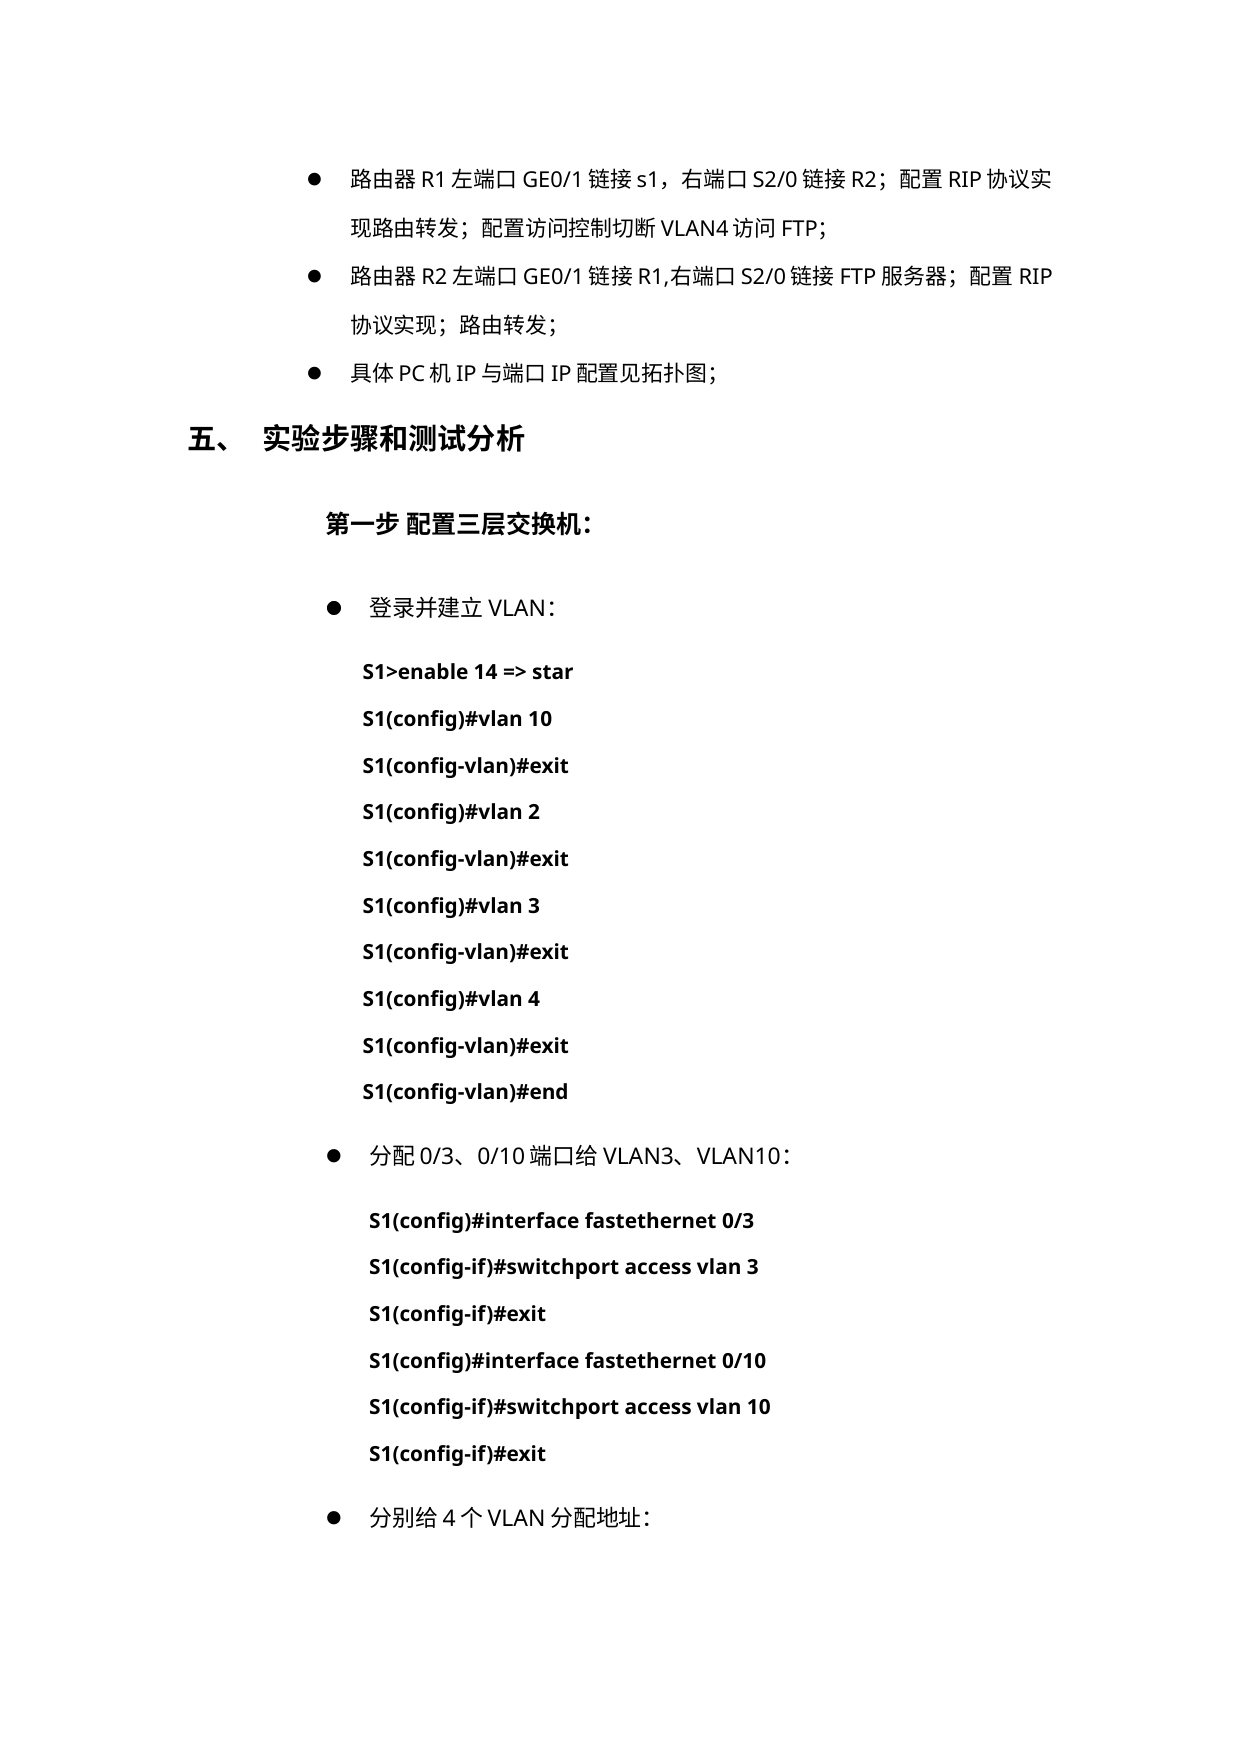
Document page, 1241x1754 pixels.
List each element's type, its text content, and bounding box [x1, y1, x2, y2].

list 分别给4个VLAN分配地址： [325, 1484, 1053, 1549]
text S1(config-vlan)#exit [362, 749, 1053, 781]
text S1>enable 14 => star [362, 655, 1053, 688]
list S1(config-if)#switchport access vlan 3 [369, 1250, 1053, 1283]
list S1(config-if)#exit [369, 1437, 1053, 1469]
list 实验步骤和测试分析 [187, 404, 1053, 469]
text S1(config-vlan)#end [362, 1075, 1053, 1108]
text S1(config)#vlan 4 [362, 982, 1053, 1014]
list S1(config-if)#switchport access vlan 10 [369, 1390, 1053, 1423]
text S1(config)#vlan 2 [362, 795, 1053, 828]
text S1(config-vlan)#exit [362, 1029, 1053, 1061]
list S1(config-if)#exit [369, 1297, 1053, 1329]
text S1(config-vlan)#exit [362, 842, 1053, 874]
text S1(config)#vlan 3 [362, 889, 1053, 921]
list 具体PC机IP与端口IP配置见拓扑图； [306, 356, 1053, 389]
list 分配0/3、0/10端口给VLAN3、VLAN10： [325, 1122, 1053, 1187]
list S1(config)#interface fastethernet 0/10 [369, 1344, 1053, 1376]
list 路由器R1左端口GE0/1链接s1，右端口S2/0链接R2；配置RIP协议实现路由转发；配置访问控制切断VLAN4访问FTP； [306, 162, 1053, 243]
text S1(config-vlan)#exit [362, 935, 1053, 968]
list 路由器R2左端口GE0/1链接R1,右端口S2/0链接FTP服务器；配置RIP协议实现；路由转发； [306, 259, 1053, 340]
list S1(config)#interface fastethernet 0/3 [369, 1204, 1053, 1236]
list 登录并建立VLAN： [325, 574, 1053, 639]
list 第一步 配置三层交换机： [275, 491, 1053, 556]
text S1(config)#vlan 10 [362, 702, 1053, 734]
